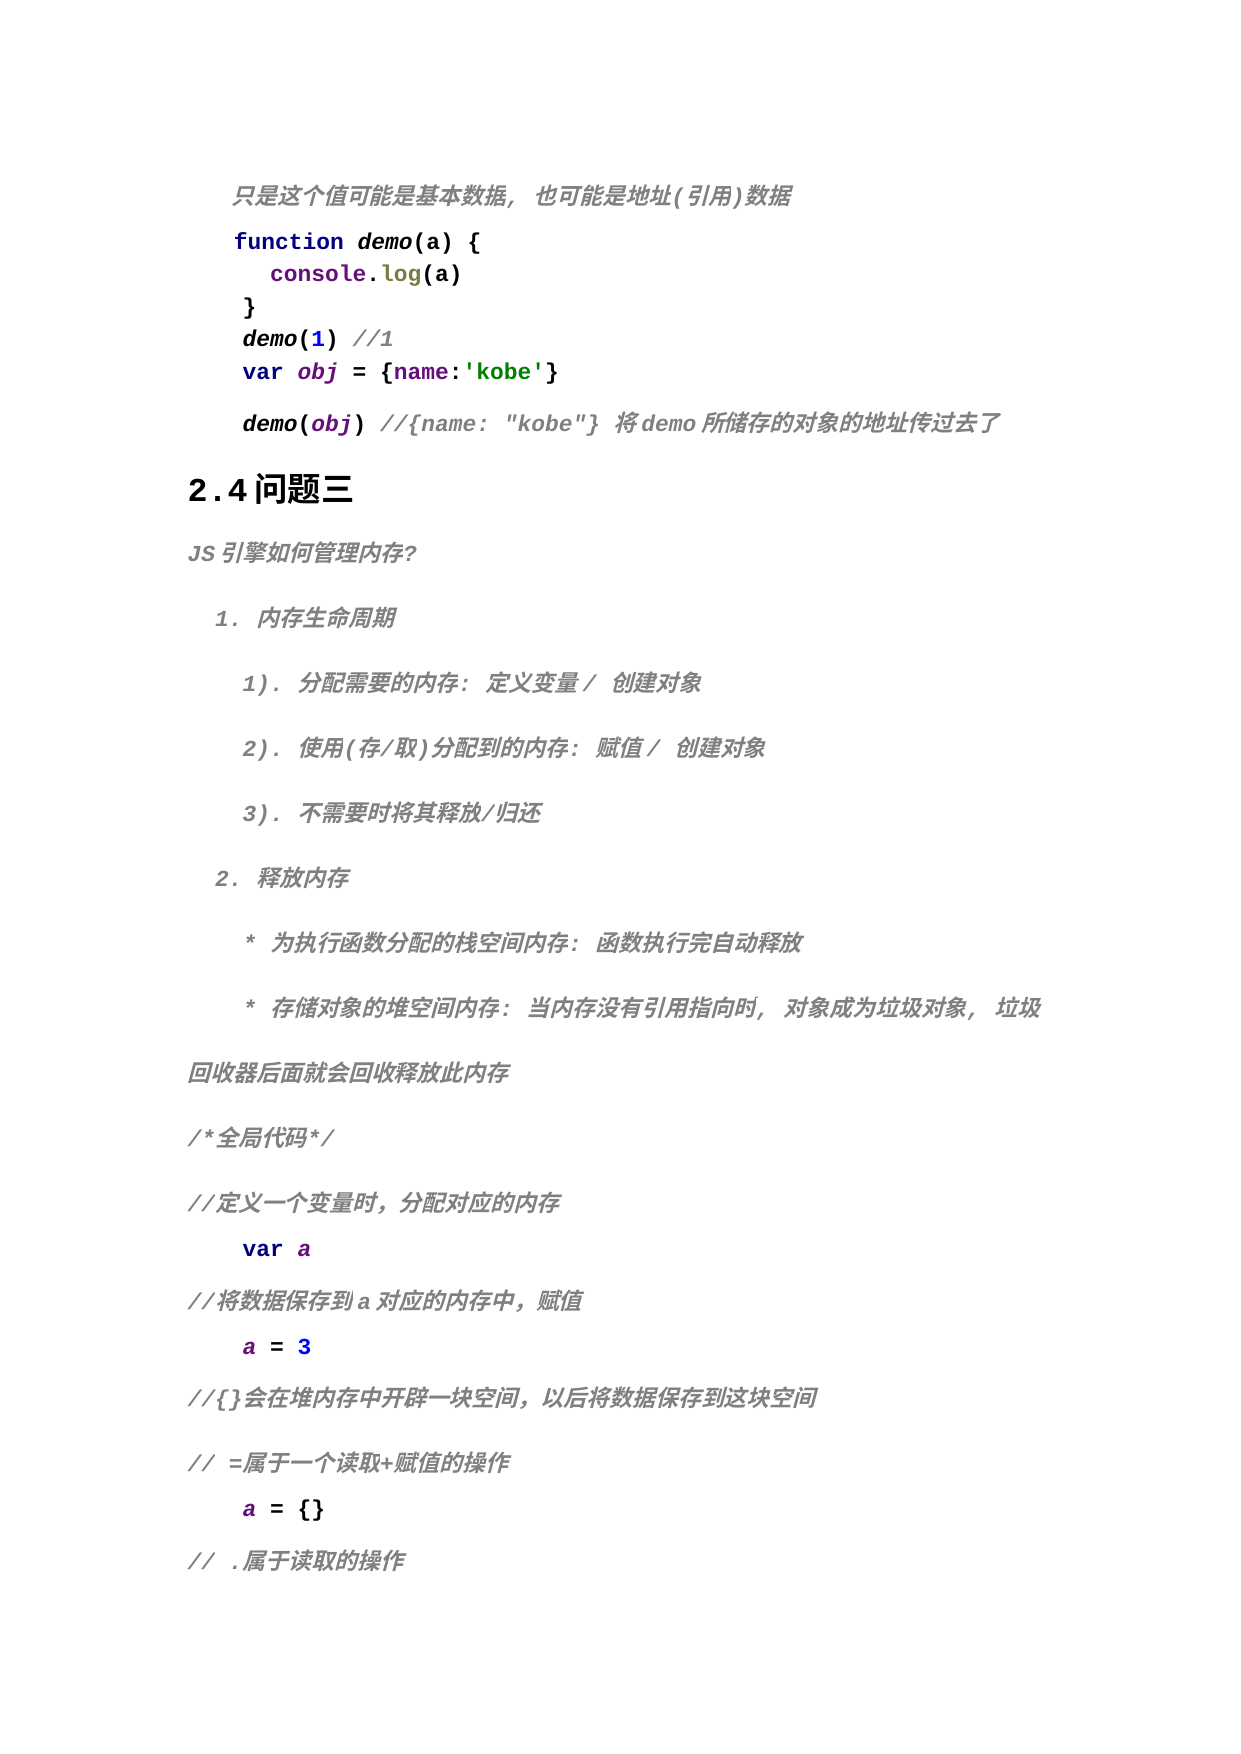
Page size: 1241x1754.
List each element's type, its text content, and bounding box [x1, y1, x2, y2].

text function demo(a) { console.log(a) } demo(1) //1 var obj = {name:'kobe'} demo(obj) //{name: "kobe"} 将demo所储存的对象的地址传过去了 [187, 227, 1053, 454]
text 在js【调用函数】传递变量参数时, 是值传递？还是引用传递？ 对于函数传参，只有值传递, 没有引用传递, 传递的都是变量的值, 只是这个值可能是基本数据, 也可能是地址(引用)数据 [187, 162, 1053, 227]
subtitle 2.4问题三 [187, 454, 1053, 519]
text JS引擎如何管理内存? 1. 内存生命周期 1). 分配需要的内存: 定义变量 / 创建对象 2). 使用(存/取)分配到的内存: 赋值 / 创建对象 3). 不需要时将其释放/归还 2. 释放内存 * 为执行函数分配的栈空间内存: 函数执行完自动释放 * 存储对象的堆空间内存: 当内存没有引用指向时, 对象成为垃圾对象, 垃圾回收器后面就会回收释放此内存 [187, 519, 1053, 1104]
